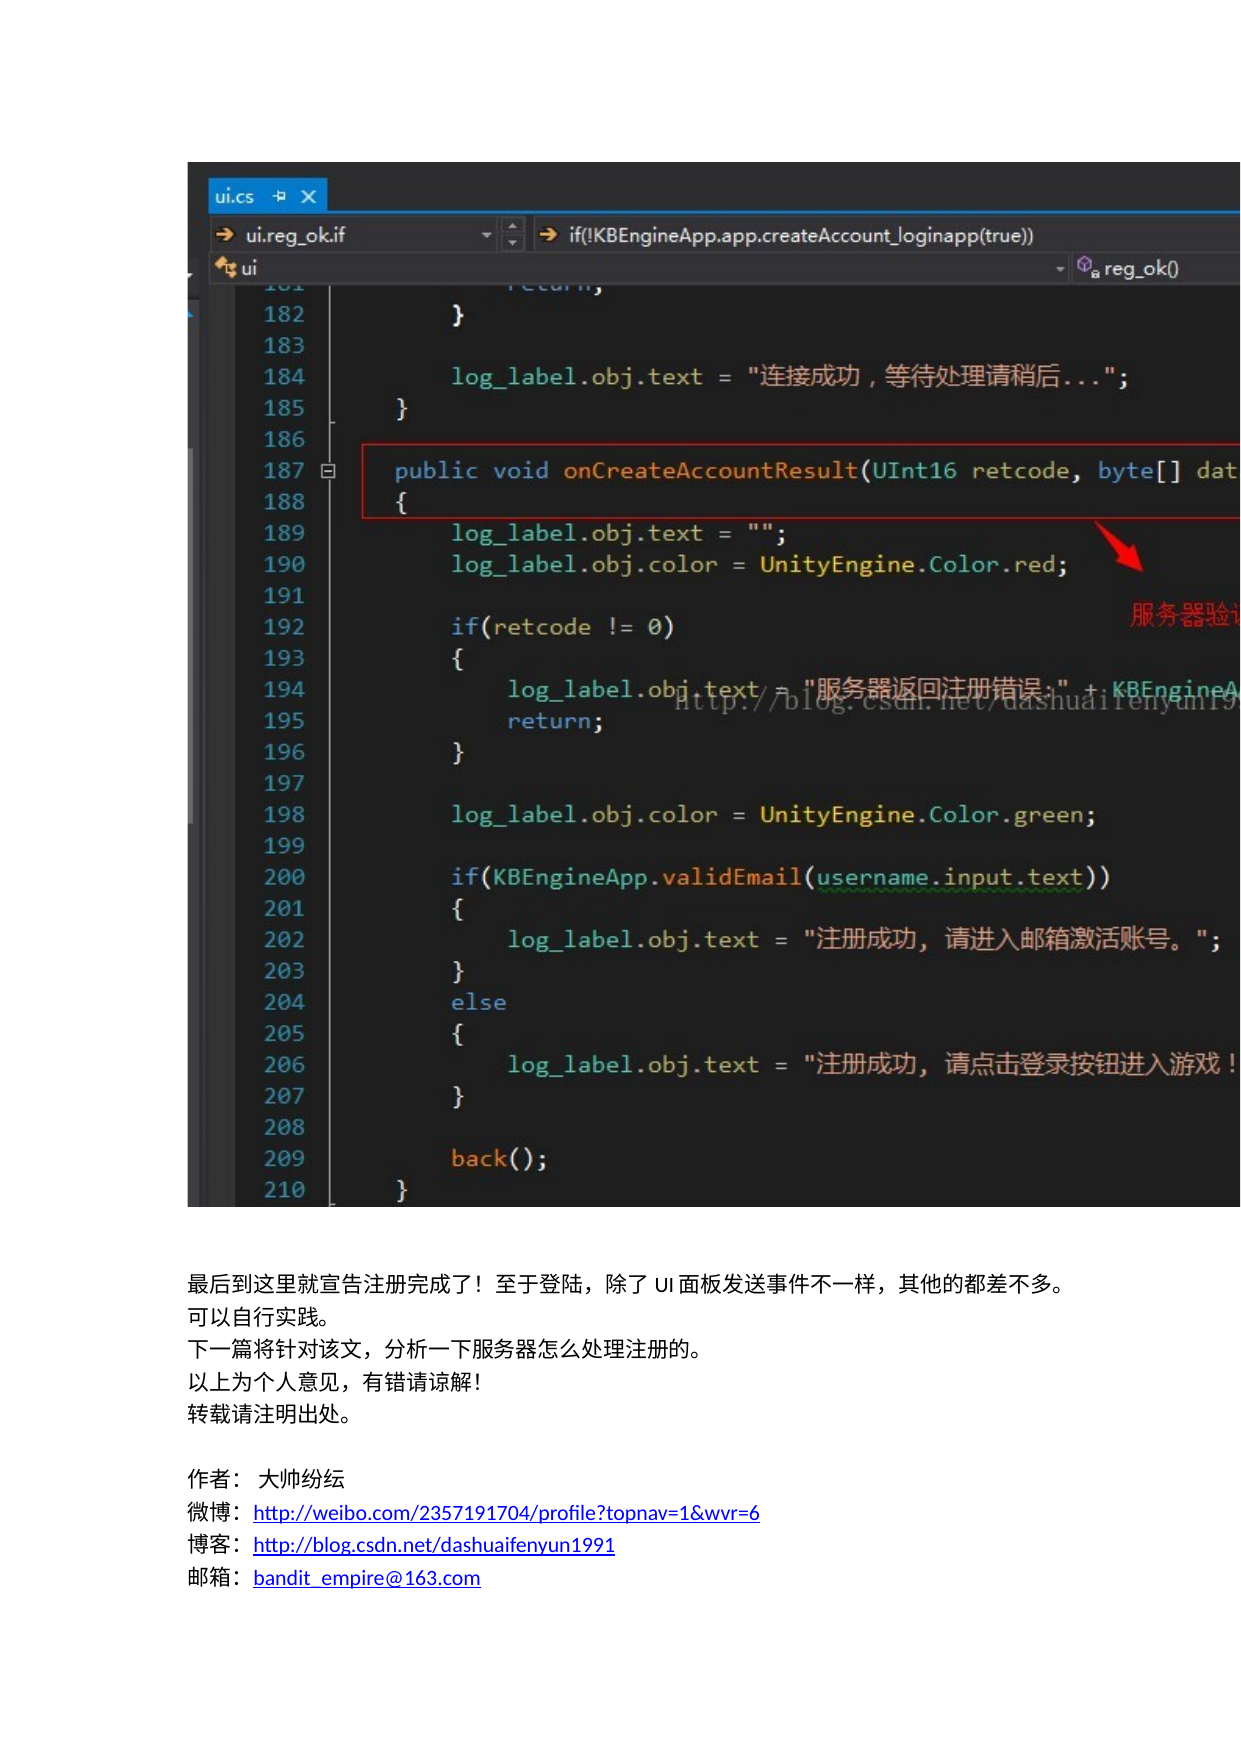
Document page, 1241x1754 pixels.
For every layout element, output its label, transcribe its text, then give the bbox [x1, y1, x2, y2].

picture [187, 162, 1241, 1207]
text 本文选择kbe中最简单直接的账户注册登录为实例。 该流程测试例子为 kbengine_unity3d_warring-0.1.13 + kbengine-master. unity3d + kbengine demo搭建见文。 客户端： 1. 该脚本clientapp是kbengine的客户端插件的入口脚本，通过挂载该脚本，start启动，连接服务器，导入基本的消息，以及loginapp相关消息为登录模块作准备。 在这里，我们可以更加详细的进入kbengine插件内部去看下，在导入消息之前做了哪些工作？ gameapp = new KBEngineApp(); 创建了一个KBEngineApp的实例，看下构造函数做了什么工作？ public KBEngineApp() { app = this; networkInterface_ = new NetworkInterface(this); kbethread = new KBEThread(this); t_ = new Thread(new ThreadStart(kbethread.run)); t_.Start(); // 注册事件 installEvents(); } 看样子是开启了一个线程。 networkInterface和kbethread两个对象是干嘛用的？ networkInterface: public NetworkInterface(KBEngineApp app) { this.app_ = app; bindMessage(); packets_ = new List<MemoryStream>(); } public void bindMessage() { if(Message.messages.Count == 0) { Message.messages["Loginapp_importClientMessages"] = new Message(5, "importClientMessages", 0, 0, new List<Byte>(), null); Message.messages["Baseapp_importClientMessages"] = new Message(207, "importClientMessages", 0, 0, new List<Byte>(), null); Message.messages["Baseapp_importClientEntityDef"] = new Message(208, "importClientMessages", 0, 0, new List<Byte>(), null); Message.messages["Client_onImportClientMessages"] = new Message(518, "Client_onImportClientMessages", -1, -1, new List<Byte>(), this.app_.GetType().GetMethod("Client_onImportClientMessages")); Message.clientMessages[Message.messages["Client_onImportClientMessages"].id] = Message.messages["Client_onImportClientMessages"]; } } 看到这里大概知道了，这里是定义了几个消息类型，初始化了一下需要服务器交互的消息。 这就明白了gameapp.autoImportMessagesFromServer(true);通过这些消息，与服务器连通。 kbethread: kbethread = new KBEThread(this);这个很简单，声明一个对象，并将KBEngine的实例给KBEthread。 new ThreadStart(kbethread.run) 开启线程的时候调用了一个run函数，进去看下。 到这里就不列举进去了，里面是通过process循环执行events，来保证能够及时处理服务器发到客户端的消息。 Monitor.Enter(events_in); if(firedEvents_in.Count > 0) { foreach(EventObj evt in firedEvents_in) { doingEvents_in.AddLast(evt); } firedEvents_in.Clear(); } Monitor.Exit(events_in); 2. 看到DEBUG时候，很疑惑为什么会有这多消息导入呢，貌似代码中并没有这么多处理的。 经过分析，是服务器返回一个消息，调用Client_onImportClientMessages该函数，这个消息可以上面的消息定义中找到。 public void Client_onImportClientMessages(MemoryStream stream) { byte[] datas = new byte[stream.wpos - stream.rpos]; Array.Copy (stream.data (), stream.rpos, datas, 0, stream.wpos - stream.rpos); Event.fireAll ("onImportClientMessages", new object[]{currserver, datas}); onImportClientMessages (stream); } 然后它就开始了它的消息导入之旅，也可以说是消息定义，这样这样服务器就可以通过这些消息与服务器进行通信了。 当基本消息导入之后，就会默认进入处理loginapp消息处理部分。至此，客户端和服务端的通信已经联通，客户端可以通过注册消息，等待服务端消息返回处理结果。 3. 客户端，开始注册相关消息，并且实现回调处理服务器返回的结果。 4. 这是在u3d的UI上点击注册之后，通过该函数，发送数据给服务器。 5. 6. 发送消息给服务器，服务器返回消息调用该函数，并在客户端的消息机制里面，调用UI面板注册的函数。 7. 最后到这里就宣告注册完成了！至于登陆，除了UI面板发送事件不一样，其他的都差不多。可以自行实践。 下一篇将针对该文，分析一下服务器怎么处理注册的。 以上为个人意见，有错请谅解！ 转载请注明出处。 作者： 大帅纷纭 微博：http://weibo.com/2357191704/profile?topnav=1&wvr=6 博客：http://blog.csdn.net/dashuaifenyun1991 邮箱：bandit_empire@163.com [187, 1207, 1053, 1592]
